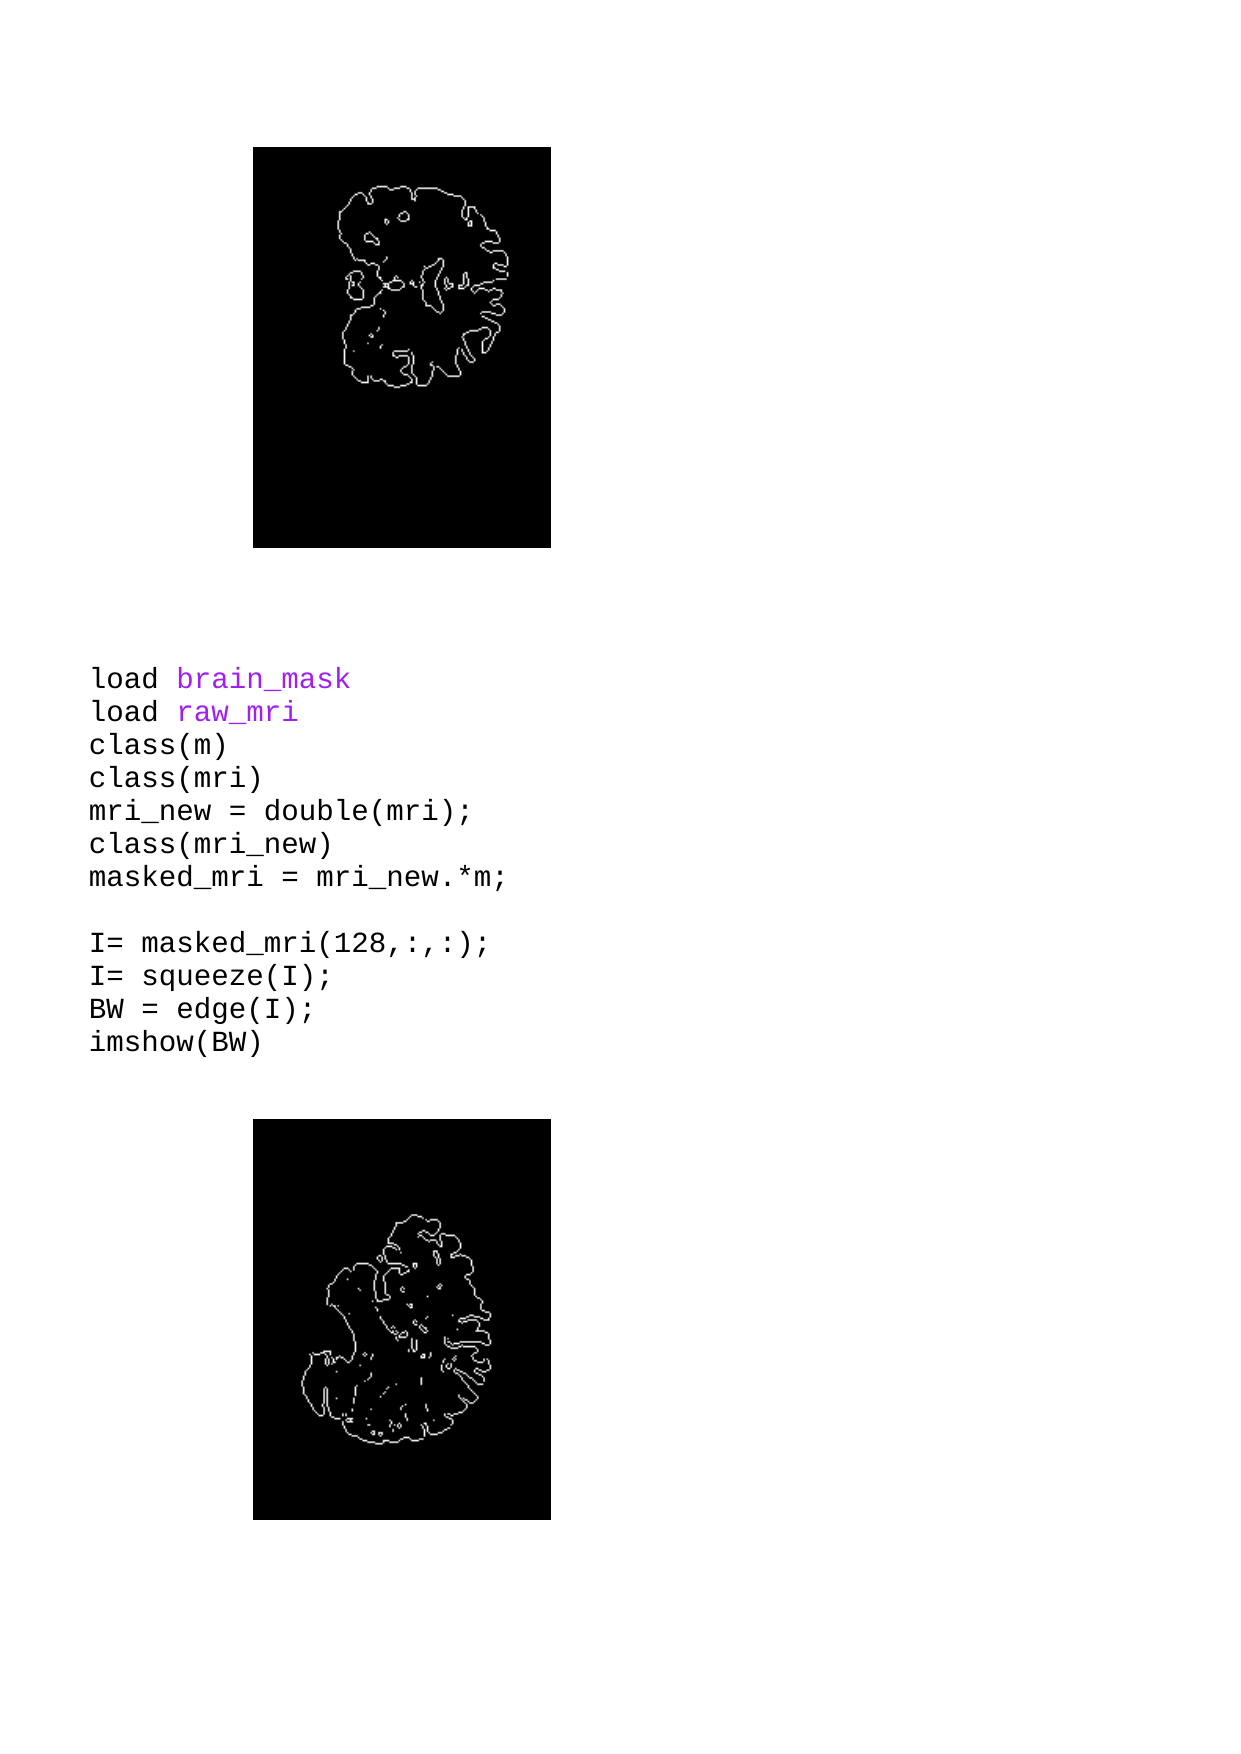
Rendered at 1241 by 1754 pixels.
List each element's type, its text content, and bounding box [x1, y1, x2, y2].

text imshow(BW) [89, 1027, 1152, 1060]
text load raw_mri [89, 697, 1152, 730]
text BW = edge(I); [89, 994, 1152, 1027]
text load brain_mask [89, 664, 1152, 697]
text mri_new = double(mri); [89, 796, 1152, 829]
text I= squeeze(I); [89, 961, 1152, 994]
text class(mri) [89, 763, 1152, 796]
text class(mri_new) [89, 829, 1152, 862]
text class(m) [89, 730, 1152, 763]
text I= masked_mri(128,:,:); [89, 928, 1152, 961]
text masked_mri = mri_new.*m; [89, 862, 1152, 895]
